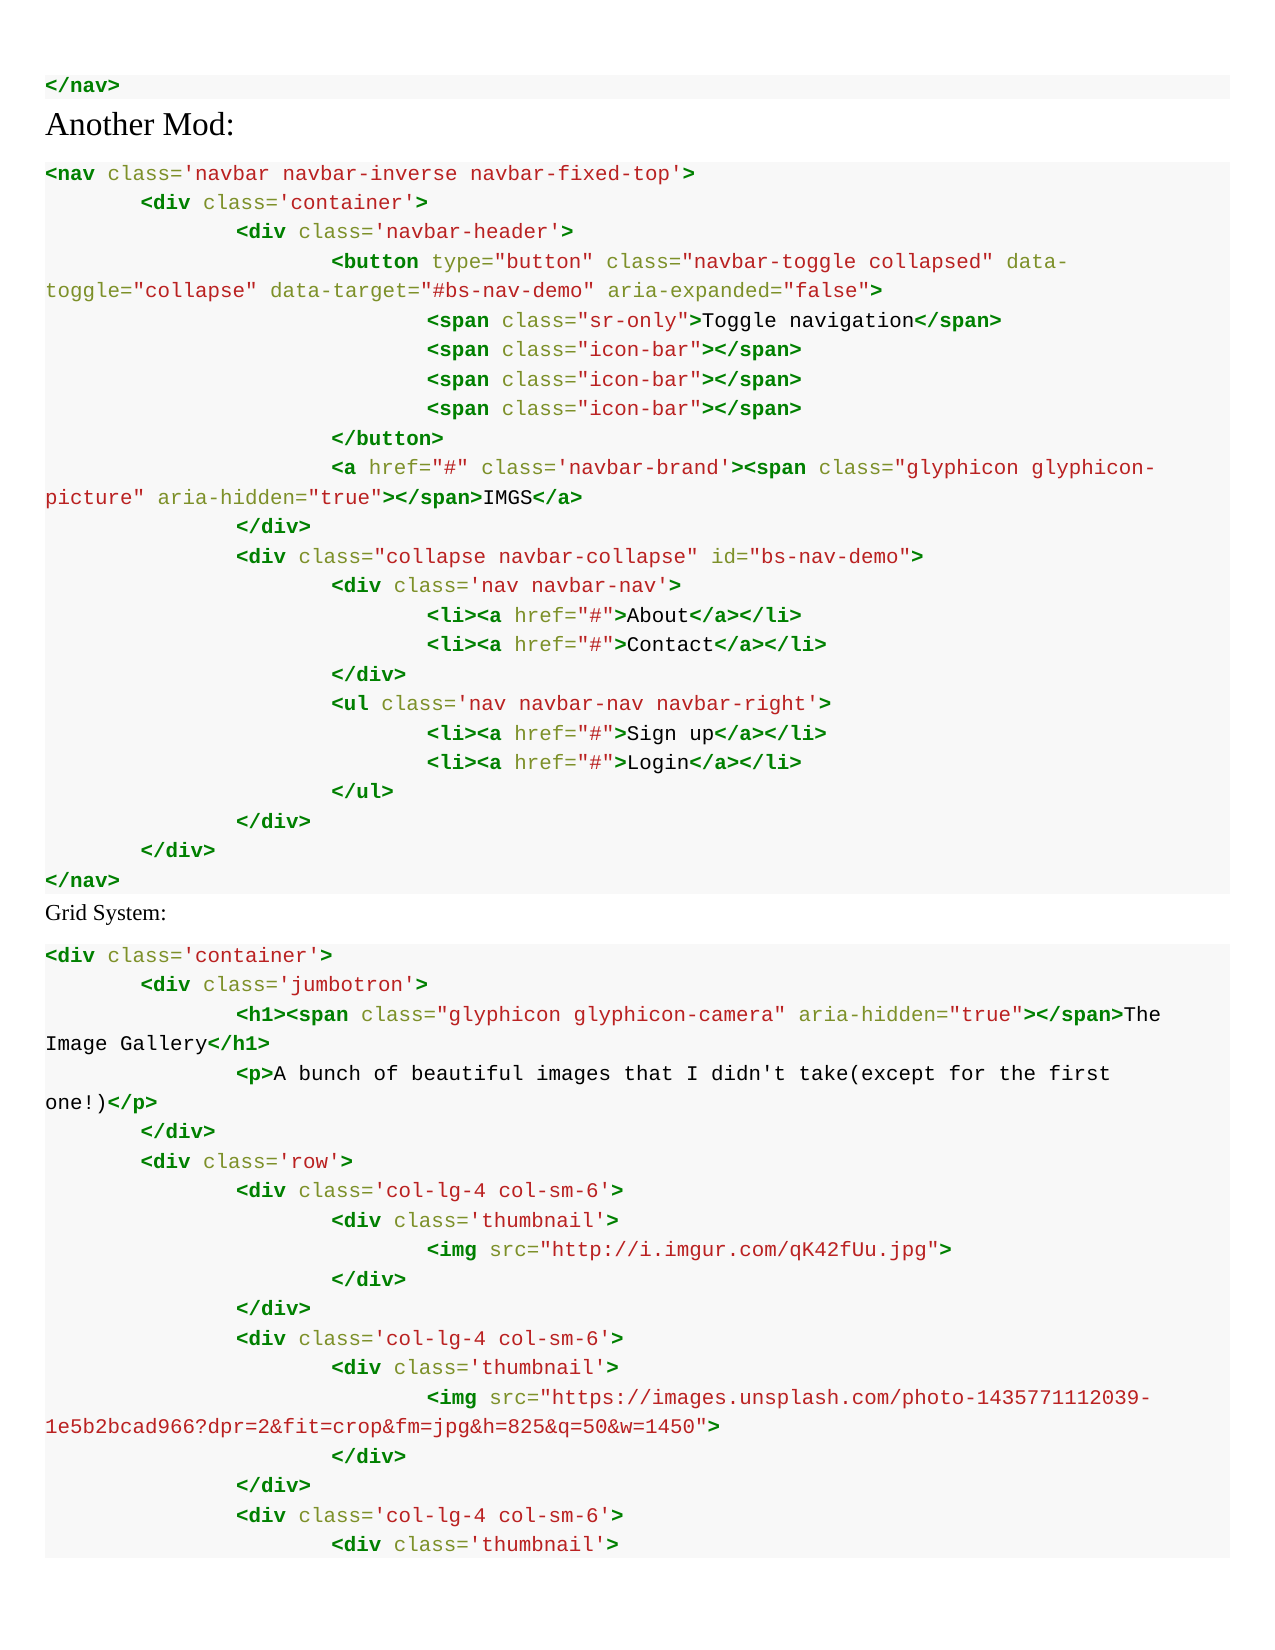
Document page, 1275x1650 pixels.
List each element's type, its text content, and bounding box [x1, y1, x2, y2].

text <div class='thumbnail'> [45, 1210, 1230, 1233]
text <h1><span class="glyphicon glyphicon-camera" aria-hidden="true"></span>The Image Gallery</h1> [45, 1003, 1230, 1057]
text </div> [45, 516, 1230, 540]
text <div class='navbar-header'> [45, 221, 1230, 245]
text <div class='col-lg-4 col-sm-6'> [45, 1180, 1230, 1204]
text <a href="#" class='navbar-brand'><span class="glyphicon glyphicon-picture" aria-hidden="true"></span>IMGS</a> [45, 457, 1230, 510]
text <button type="button" class="navbar-toggle collapsed" data-toggle="collapse" data-target="#bs-nav-demo" aria-expanded="false"> [45, 251, 1230, 304]
text </div> [45, 664, 1230, 687]
text <p>A bunch of beautiful images that I didn't take(except for the first one!)</p> [45, 1062, 1230, 1116]
text <span class="icon-bar"></span> [45, 398, 1230, 422]
text <div class='col-lg-4 col-sm-6'> [45, 1328, 1230, 1351]
text </nav> [45, 75, 1230, 99]
text Grid System: [45, 899, 1230, 926]
text <span class="sr-only">Toggle navigation</span> [45, 310, 1230, 333]
text </button> [45, 428, 1230, 451]
text <span class="icon-bar"></span> [45, 369, 1230, 392]
text <div class='jumbotron'> [45, 974, 1230, 998]
text Another Mod: [45, 104, 1230, 143]
text <div class="collapse navbar-collapse" id="bs-nav-demo"> [45, 546, 1230, 569]
text <div class='nav navbar-nav'> [45, 575, 1230, 599]
text <li><a href="#">Contact</a></li> [45, 634, 1230, 658]
text <ul class='nav navbar-nav navbar-right'> [45, 693, 1230, 717]
text <img src="https://images.unsplash.com/photo-1435771112039-1e5b2bcad966?dpr=2&fit=crop&fm=jpg&h=825&q=50&w=1450"> [45, 1387, 1230, 1440]
text <div class='col-lg-4 col-sm-6'> [45, 1505, 1230, 1528]
text <li><a href="#">About</a></li> [45, 605, 1230, 628]
text <nav class='navbar navbar-inverse navbar-fixed-top'> [45, 162, 1230, 186]
text <div class='row'> [45, 1151, 1230, 1174]
text <li><a href="#">Sign up</a></li> [45, 723, 1230, 746]
text <div class='container'> [45, 944, 1230, 968]
text </div> [45, 1298, 1230, 1322]
text </div> [45, 1121, 1230, 1145]
text </div> [45, 1269, 1230, 1292]
text <span class="icon-bar"></span> [45, 339, 1230, 363]
text <div class='container'> [45, 192, 1230, 216]
text <img src="http://i.imgur.com/qK42fUu.jpg"> [45, 1239, 1230, 1263]
text <li><a href="#">Login</a></li> [45, 752, 1230, 776]
text </div> [45, 1446, 1230, 1469]
text <div class='thumbnail'> [45, 1534, 1230, 1558]
text </ul> [45, 782, 1230, 805]
text </div> [45, 1475, 1230, 1499]
text </div> [45, 841, 1230, 864]
text </div> [45, 811, 1230, 835]
text <div class='thumbnail'> [45, 1357, 1230, 1381]
text </nav> [45, 870, 1230, 894]
